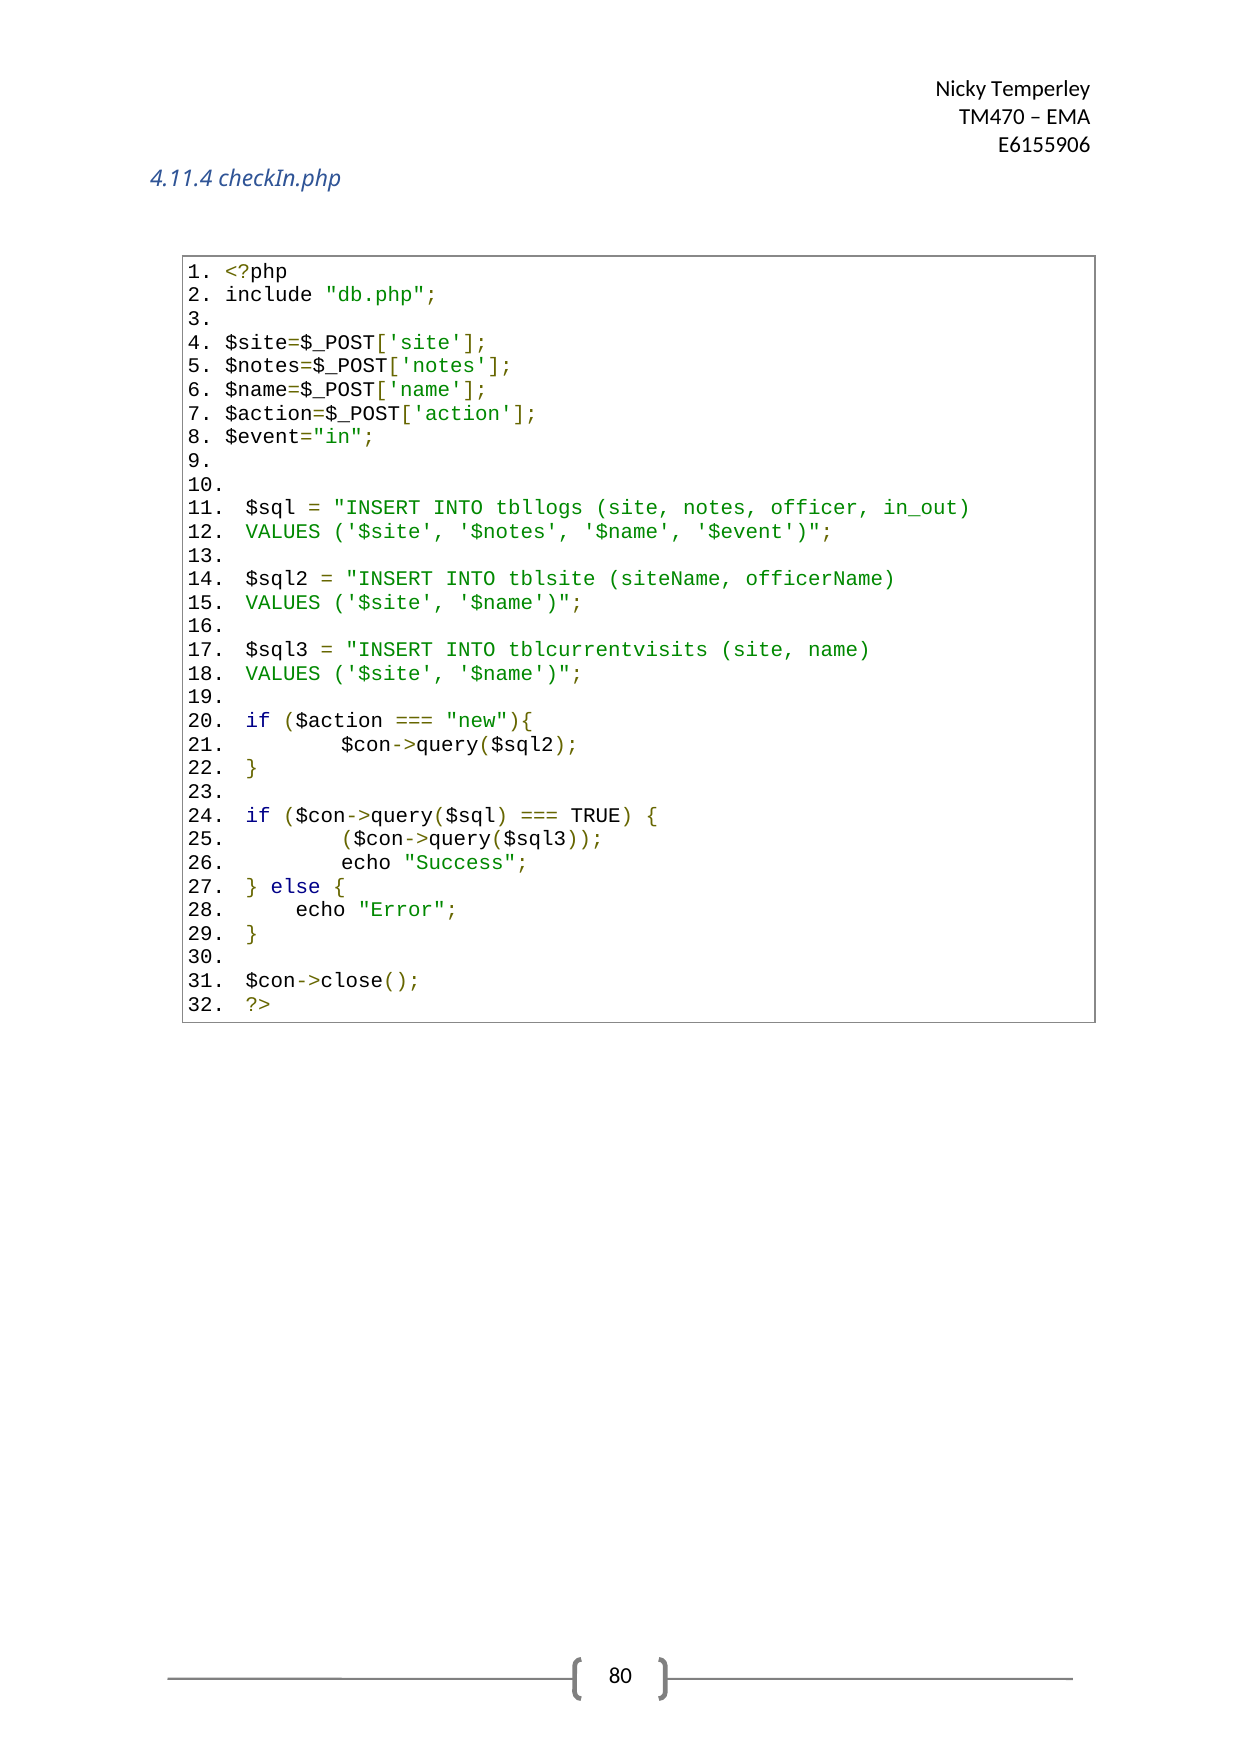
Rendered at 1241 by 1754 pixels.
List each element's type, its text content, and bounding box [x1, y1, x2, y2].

list echo "Error"; [183, 893, 1094, 917]
list ?> [183, 988, 1094, 1022]
list $notes=$_POST['notes']; [183, 350, 1094, 373]
list $con->close(); [183, 964, 1094, 988]
list $action=$_POST['action']; [183, 397, 1094, 421]
list if ($action === "new"){ [183, 704, 1094, 728]
list ($con->query($sql3)); [183, 823, 1094, 846]
list $site=$_POST['site']; [183, 326, 1094, 350]
list $sql3 = "INSERT INTO tblcurrentvisits (site, name) [183, 633, 1094, 657]
list <?php [183, 257, 1094, 279]
list $name=$_POST['name']; [183, 373, 1094, 397]
list } else { [183, 870, 1094, 893]
subtitle 4.11.4 checkIn.php [150, 162, 1090, 193]
list $sql2 = "INSERT INTO tblsite (siteName, officerName) [183, 562, 1094, 586]
list VALUES ('$site', '$name')"; [183, 657, 1094, 686]
list $event="in"; [183, 421, 1094, 450]
list include "db.php"; [183, 279, 1094, 308]
list $sql = "INSERT INTO tbllogs (site, notes, officer, in_out) [183, 492, 1094, 515]
list VALUES ('$site', '$notes', '$name', '$event')"; [183, 515, 1094, 544]
list VALUES ('$site', '$name')"; [183, 586, 1094, 616]
list echo "Success"; [183, 846, 1094, 870]
list } [183, 752, 1094, 781]
list if ($con->query($sql) === TRUE) { [183, 799, 1094, 823]
list $con->query($sql2); [183, 728, 1094, 752]
list } [183, 917, 1094, 947]
